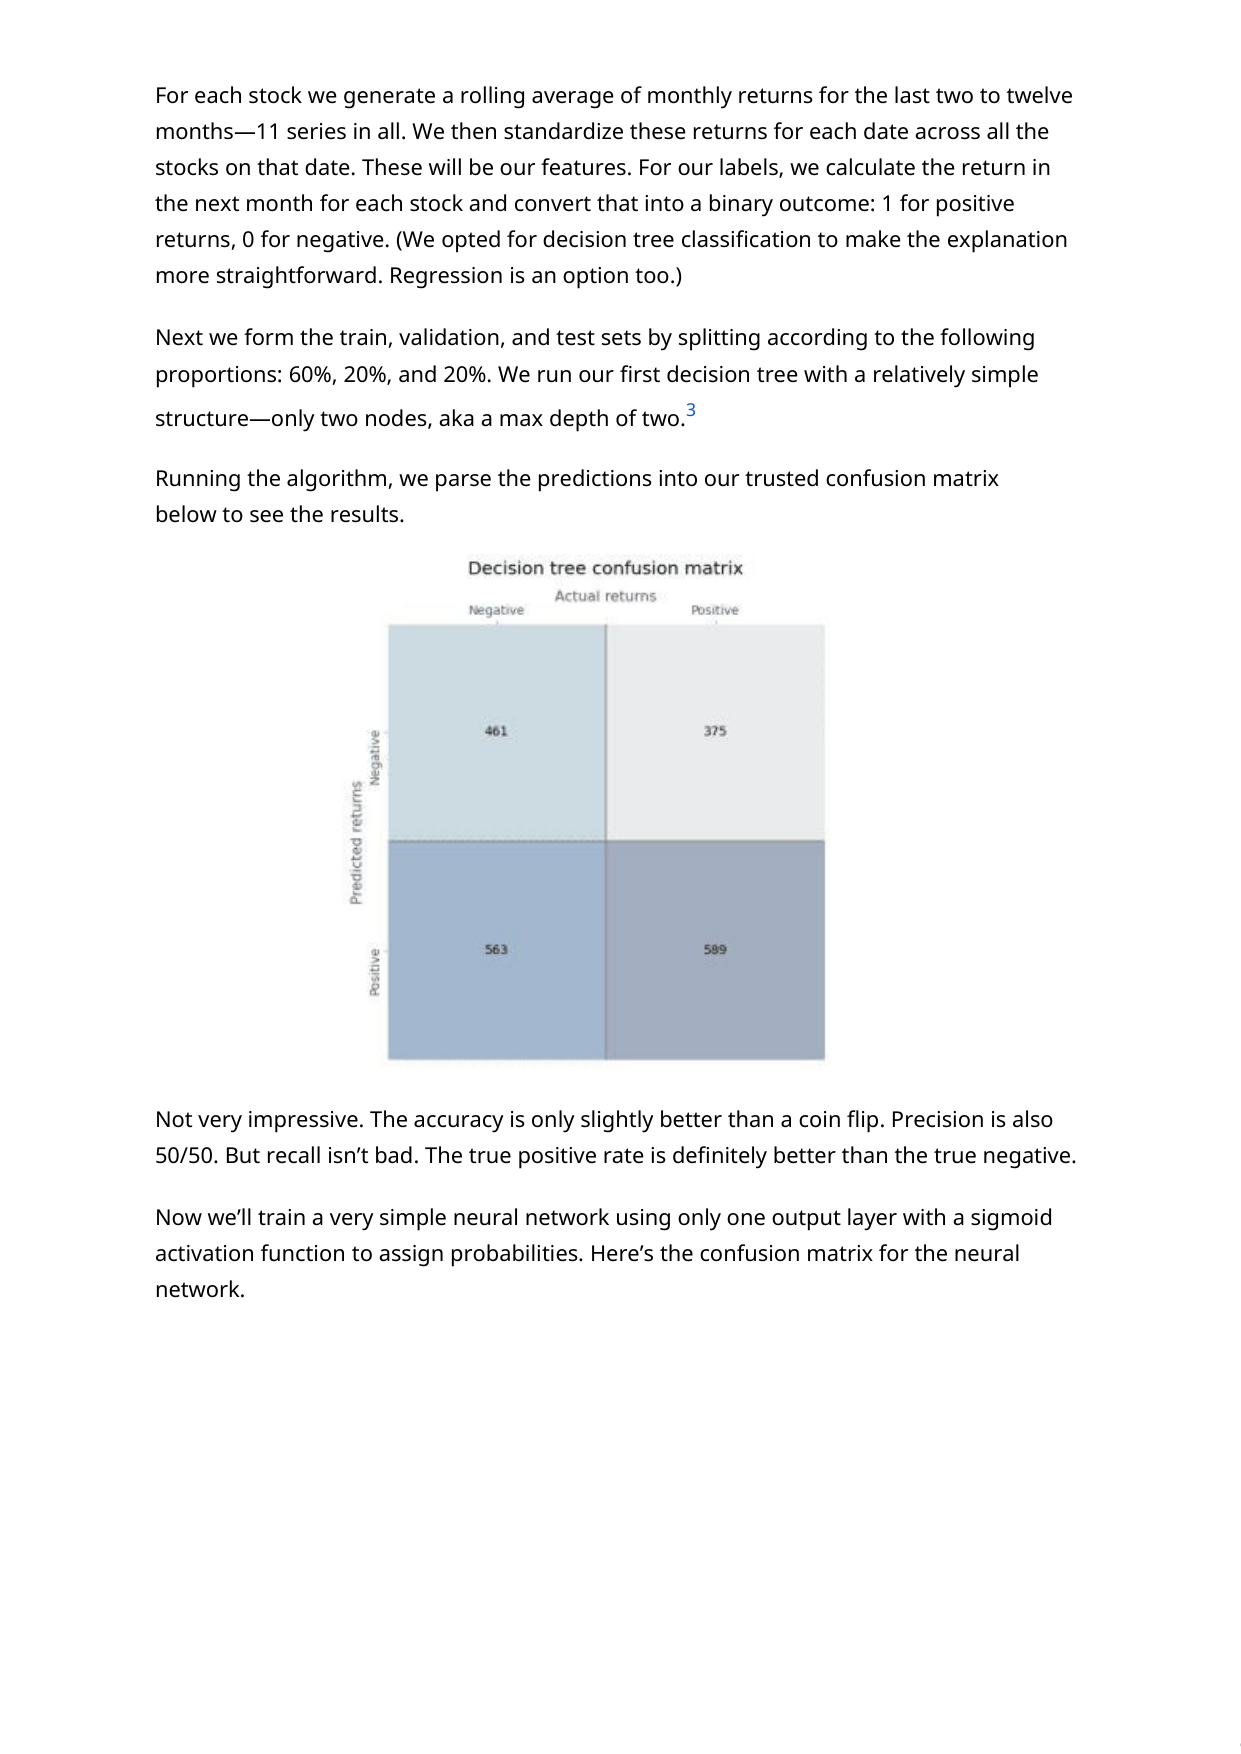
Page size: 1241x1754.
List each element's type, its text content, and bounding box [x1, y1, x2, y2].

text For each stock we generate a rolling average of monthly returns for the last two to twelve months—11 series in all. We then standardize these returns for each date across all the stocks on that date. These will be our features. For our labels, we calculate the return in the next month for each stock and convert that into a binary outcome: 1 for positive returns, 0 for negative. (We opted for decision tree classification to make the explanation more straightforward. Regression is an option too.) [155, 80, 1085, 290]
text Next we form the train, validation, and test sets by splitting according to the following proportions: 60%, 20%, and 20%. We run our first decision tree with a relatively simple structure—only two nodes, aka a max depth of two.3 [155, 322, 1082, 433]
text Now we’ll train a very simple neural network using only one output layer with a sigmoid activation function to assign probabilities. Here’s the confusion matrix for the neural network. [155, 1202, 1082, 1304]
text Running the algorithm, we parse the predictions into our trusted confusion matrix below to see the results. [155, 463, 1066, 529]
picture [342, 554, 830, 1070]
text Not very impressive. The accuracy is only slightly better than a coin flip. Precision is also 50/50. But recall isn’t bad. The true positive rate is definitely better than the true negative. [155, 1104, 1079, 1170]
